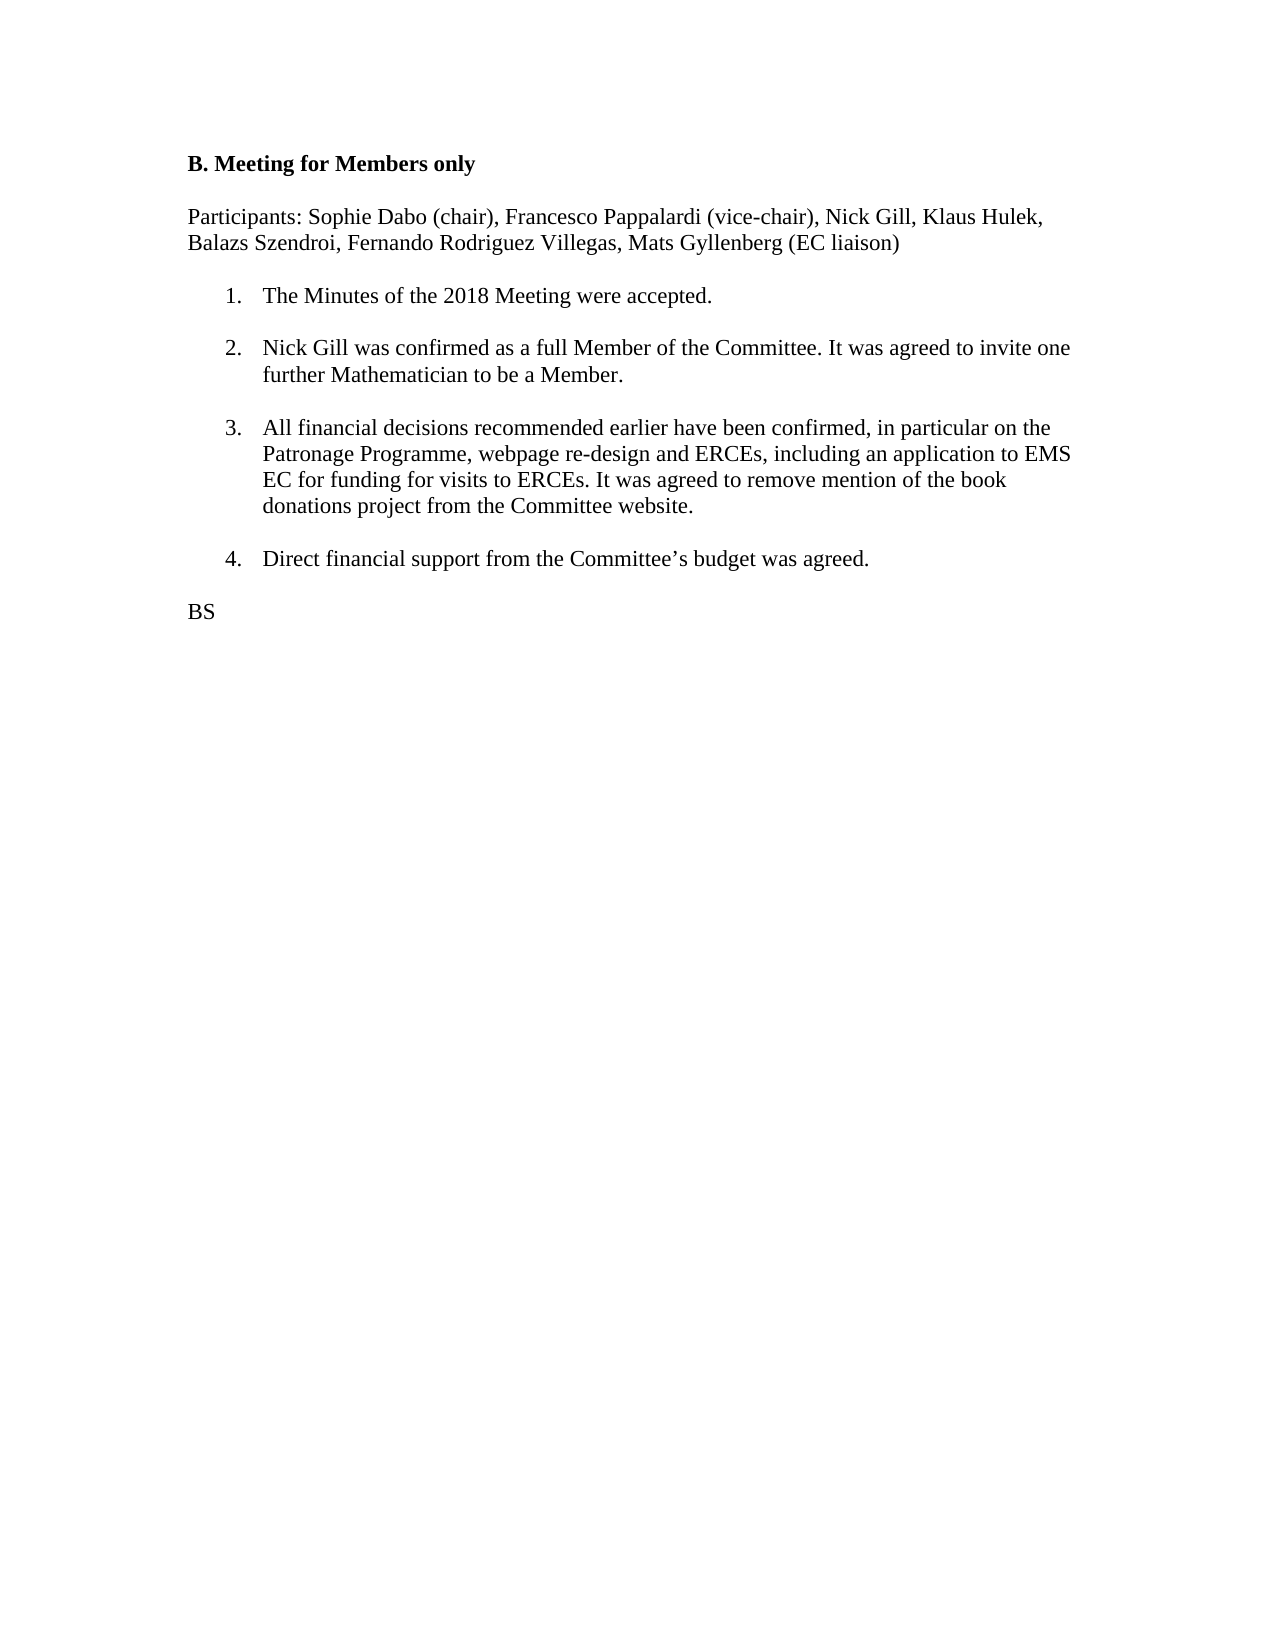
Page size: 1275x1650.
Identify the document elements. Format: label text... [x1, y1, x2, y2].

list Direct financial support from the Committee’s budget was agreed. [225, 545, 1087, 572]
text B. Meeting for Members only [187, 150, 1087, 176]
list The Minutes of the 2018 Meeting were accepted. [225, 282, 1087, 308]
text Participants: Sophie Dabo (chair), Francesco Pappalardi (vice-chair), Nick Gill, Klaus Hulek, Balazs Szendroi, Fernando Rodriguez Villegas, Mats Gyllenberg (EC liaison) [187, 203, 1087, 255]
list All financial decisions recommended earlier have been confirmed, in particular on the Patronage Programme, webpage re-design and ERCEs, including an application to EMS EC for funding for visits to ERCEs. It was agreed to remove mention of the book donations project from the Committee website. [225, 413, 1087, 519]
text BS [187, 598, 1087, 624]
list Nick Gill was confirmed as a full Member of the Committee. It was agreed to invite one further Mathematician to be a Member. [225, 334, 1087, 387]
